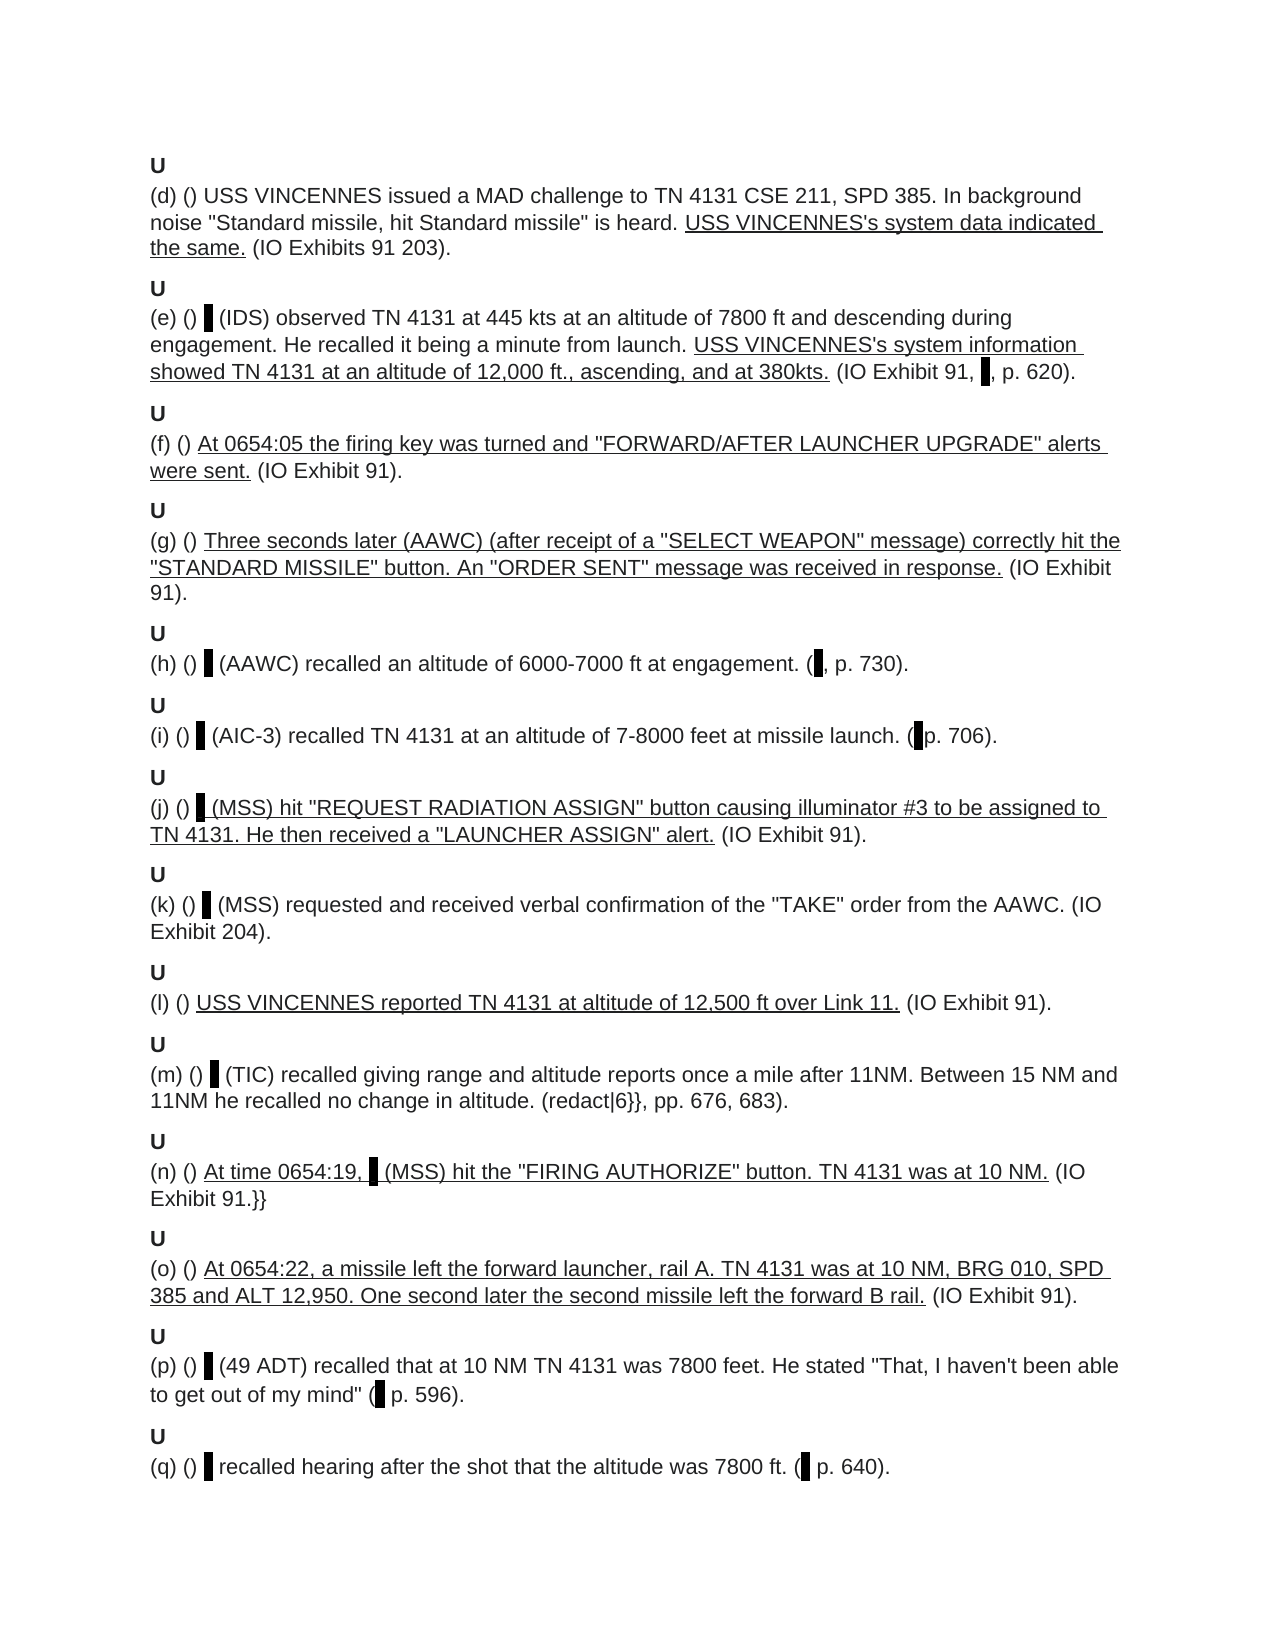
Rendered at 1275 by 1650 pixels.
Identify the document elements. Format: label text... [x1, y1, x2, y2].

text ⁠U ⁠(h) () (AAWC) recalled an altitude of 6000-7000 ft at engagement. ( , p. 730). [150, 618, 1125, 677]
text ⁠U ⁠(g) () Three seconds later (AAWC) (after receipt of a "SELECT WEAPON" message) correctly hit the "STANDARD MISSILE" button. An "ORDER SENT" message was received in response. (IO Exhibit 91). [150, 495, 1125, 605]
text ⁠U ⁠(o) () At 0654:22, a missile left the forward launcher, rail A. TN 4131 was at 10 NM, BRG 010, SPD 385 and ALT 12,950. One second later the second missile left the forward B rail. (IO Exhibit 91). [150, 1223, 1125, 1308]
text ⁠U ⁠(m) () (TIC) recalled giving range and altitude reports once a mile after 11NM. Between 15 NM and 11NM he recalled no change in altitude. (redact|6}}, pp. 676, 683). [150, 1029, 1125, 1113]
text ⁠U ⁠(e) () (IDS) observed TN 4131 at 445 kts at an altitude of 7800 ft and descending during engagement. He recalled it being a minute from launch. USS VINCENNES's system information showed TN 4131 at an altitude of 12,000 ft., ascending, and at 380kts. (IO Exhibit 91, , p. 620). [150, 272, 1125, 386]
text ⁠U ⁠(q) () recalled hearing after the shot that the altitude was 7800 ft. ( p. 640). [150, 1421, 1125, 1481]
text ⁠U ⁠(p) () (49 ADT) recalled that at 10 NM TN 4131 was 7800 feet. He stated "That, I haven't been able to get out of my mind" ( p. 596). [150, 1321, 1125, 1408]
text ⁠U ⁠(d) () USS VINCENNES issued a MAD challenge to TN 4131 CSE 211, SPD 385. In background noise "Standard missile, hit Standard missile" is heard. USS VINCENNES's system data indicated the same. (IO Exhibits 91 203). [150, 150, 1125, 260]
text ⁠U ⁠(k) () (MSS) requested and received verbal confirmation of the "TAKE" order from the AAWC. (IO Exhibit 204). [150, 859, 1125, 944]
text ⁠U ⁠(l) () USS VINCENNES reported TN 4131 at altitude of 12,500 ft over Link 11. (IO Exhibit 91). [150, 957, 1125, 1016]
text ⁠U ⁠(n) () At time 0654:19, (MSS) hit the "FIRING AUTHORIZE" button. TN 4131 was at 10 NM. (IO Exhibit 91.}} [150, 1126, 1125, 1211]
text ⁠U ⁠(j) () (MSS) hit "REQUEST RADIATION ASSIGN" button causing illuminator #3 to be assigned to TN 4131. He then received a "LAUNCHER ASSIGN" alert. (IO Exhibit 91). [150, 762, 1125, 847]
text ⁠U ⁠(f) () At 0654:05 the firing key was turned and "FORWARD/AFTER LAUNCHER UPGRADE" alerts were sent. (IO Exhibit 91). [150, 398, 1125, 483]
text ⁠U ⁠(i) () (AIC-3) recalled TN 4131 at an altitude of 7-8000 feet at missile launch. ( p. 706). [150, 690, 1125, 749]
